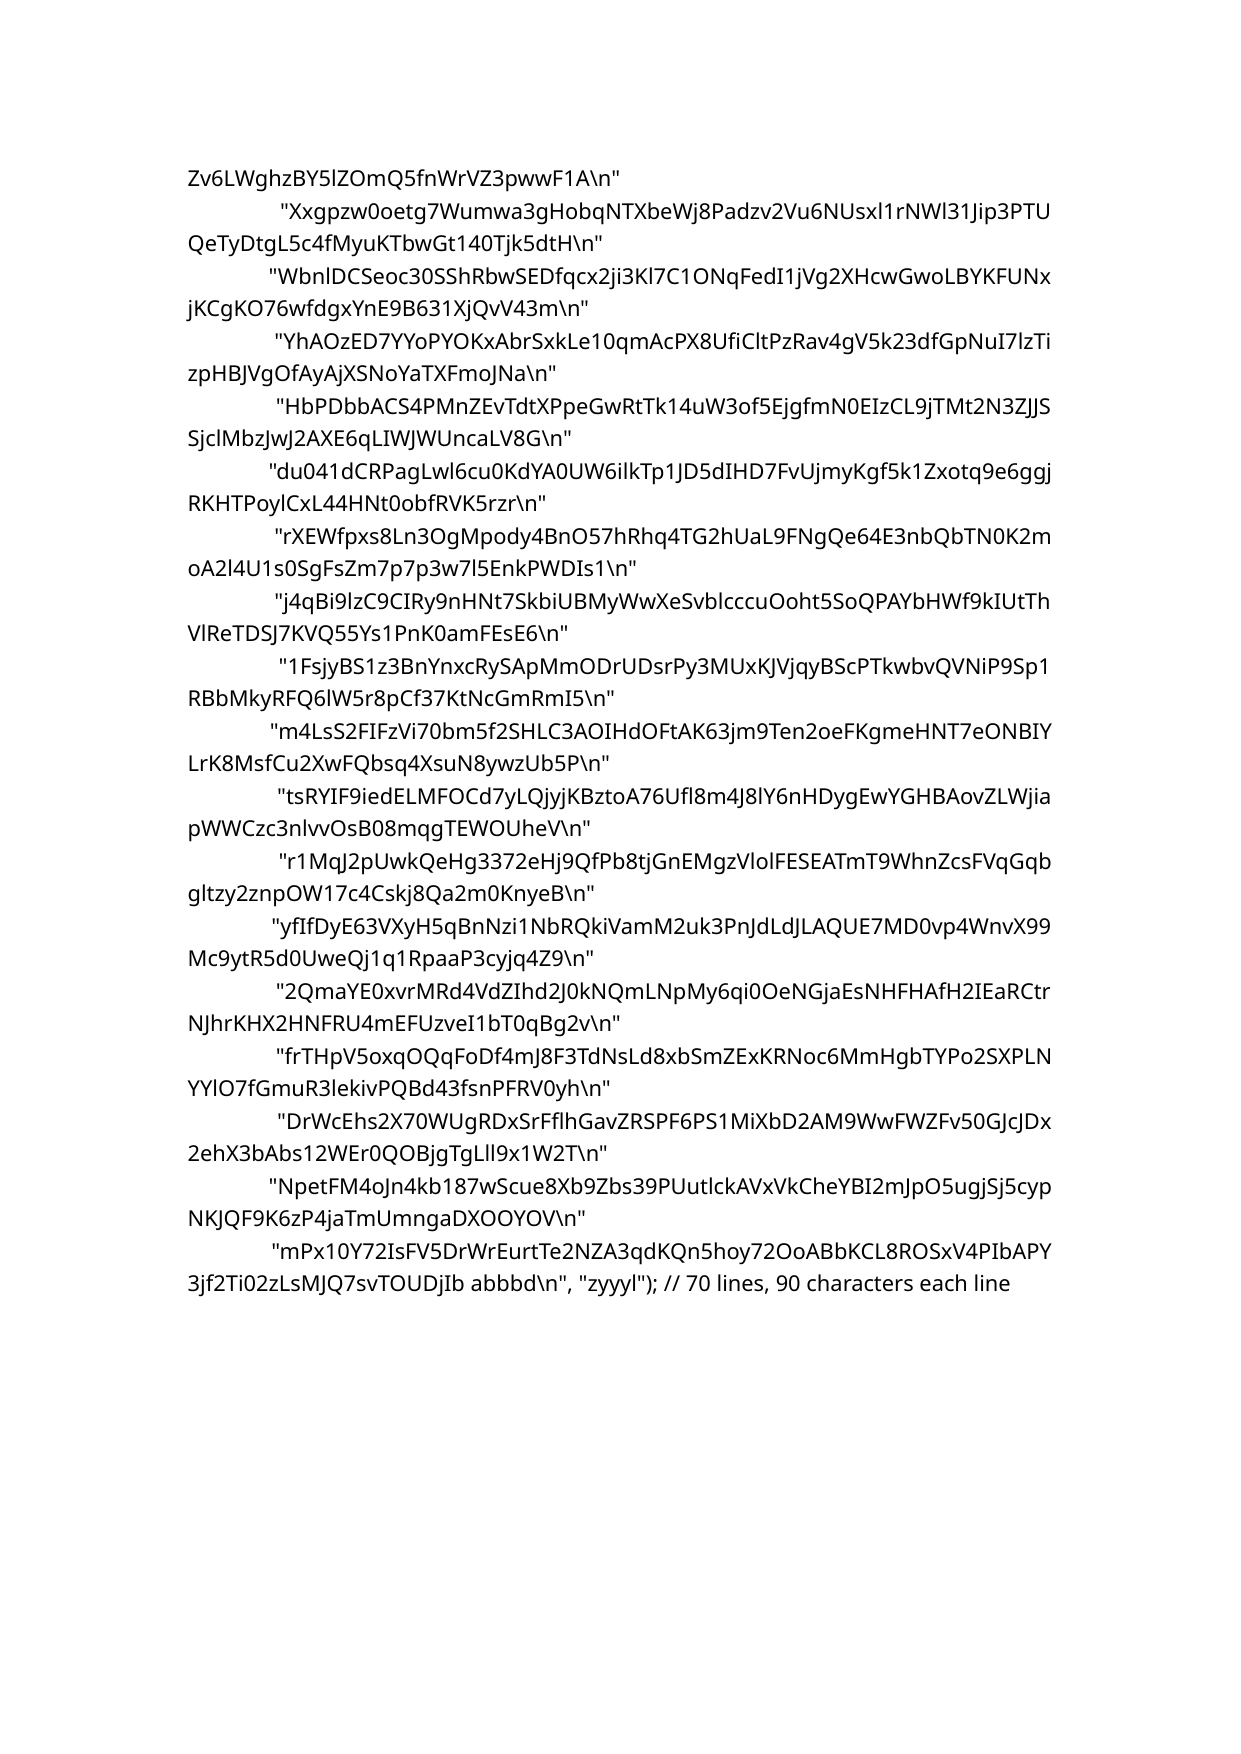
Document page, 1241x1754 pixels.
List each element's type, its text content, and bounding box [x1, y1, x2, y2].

text "Xxgpzw0oetg7Wumwa3gHobqNTXbeWj8Padzv2Vu6NUsxl1rNWl31Jip3PTUQeTyDtgL5c4fMyuKTbwGt140Tjk5dtH\n" [187, 194, 1053, 259]
text "tsRYIF9iedELMFOCd7yLQjyjKBztoA76Ufl8m4J8lY6nHDygEwYGHBAovZLWjiapWWCzc3nlvvOsB08mqgTEWOUheV\n" [187, 779, 1053, 844]
text "DrWcEhs2X70WUgRDxSrFflhGavZRSPF6PS1MiXbD2AM9WwFWZFv50GJcJDx2ehX3bAbs12WEr0QOBjgTgLll9x1W2T\n" [187, 1104, 1053, 1169]
text "YhAOzED7YYoPYOKxAbrSxkLe10qmAcPX8UfiCltPzRav4gV5k23dfGpNuI7lzTizpHBJVgOfAyAjXSNoYaTXFmoJNa\n" [187, 324, 1053, 389]
text "m4LsS2FIFzVi70bm5f2SHLC3AOIHdOFtAK63jm9Ten2oeFKgmeHNT7eONBIYLrK8MsfCu2XwFQbsq4XsuN8ywzUb5P\n" [187, 714, 1053, 779]
text "du041dCRPagLwl6cu0KdYA0UW6ilkTp1JD5dIHD7FvUjmyKgf5k1Zxotq9e6ggjRKHTPoylCxL44HNt0obfRVK5rzr\n" [187, 454, 1053, 519]
text "frTHpV5oxqOQqFoDf4mJ8F3TdNsLd8xbSmZExKRNoc6MmHgbTYPo2SXPLNYYlO7fGmuR3lekivPQBd43fsnPFRV0yh\n" [187, 1039, 1053, 1104]
text "2QmaYE0xvrMRd4VdZIhd2J0kNQmLNpMy6qi0OeNGjaEsNHFHAfH2IEaRCtrNJhrKHX2HNFRU4mEFUzveI1bT0qBg2v\n" [187, 974, 1053, 1039]
text "rXEWfpxs8Ln3OgMpody4BnO57hRhq4TG2hUaL9FNgQe64E3nbQbTN0K2moA2l4U1s0SgFsZm7p7p3w7l5EnkPWDIs1\n" [187, 519, 1053, 584]
text "r1MqJ2pUwkQeHg3372eHj9QfPb8tjGnEMgzVlolFESEATmT9WhnZcsFVqGqbgltzy2znpOW17c4Cskj8Qa2m0KnyeB\n" [187, 844, 1053, 909]
text "NpetFM4oJn4kb187wScue8Xb9Zbs39PUutlckAVxVkCheYBI2mJpO5ugjSj5cypNKJQF9K6zP4jaTmUmngaDXOOYOV\n" [187, 1169, 1053, 1234]
text "mPx10Y72IsFV5DrWrEurtTe2NZA3qdKQn5hoy72OoABbKCL8ROSxV4PIbAPY3jf2Ti02zLsMJQ7svTOUDjIb abbbd\n", "zyyyl"); // 70 lines, 90 characters each line [187, 1234, 1053, 1299]
text "yfIfDyE63VXyH5qBnNzi1NbRQkiVamM2uk3PnJdLdJLAQUE7MD0vp4WnvX99Mc9ytR5d0UweQj1q1RpaaP3cyjq4Z9\n" [187, 909, 1053, 974]
text "1FsjyBS1z3BnYnxcRySApMmODrUDsrPy3MUxKJVjqyBScPTkwbvQVNiP9Sp1RBbMkyRFQ6lW5r8pCf37KtNcGmRmI5\n" [187, 649, 1053, 714]
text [187, 162, 1053, 194]
text "j4qBi9lzC9CIRy9nHNt7SkbiUBMyWwXeSvblcccuOoht5SoQPAYbHWf9kIUtThVlReTDSJ7KVQ55Ys1PnK0amFEsE6\n" [187, 584, 1053, 649]
text "HbPDbbACS4PMnZEvTdtXPpeGwRtTk14uW3of5EjgfmN0EIzCL9jTMt2N3ZJJSSjclMbzJwJ2AXE6qLIWJWUncaLV8G\n" [187, 389, 1053, 454]
text "WbnlDCSeoc30SShRbwSEDfqcx2ji3Kl7C1ONqFedI1jVg2XHcwGwoLBYKFUNxjKCgKO76wfdgxYnE9B631XjQvV43m\n" [187, 259, 1053, 324]
